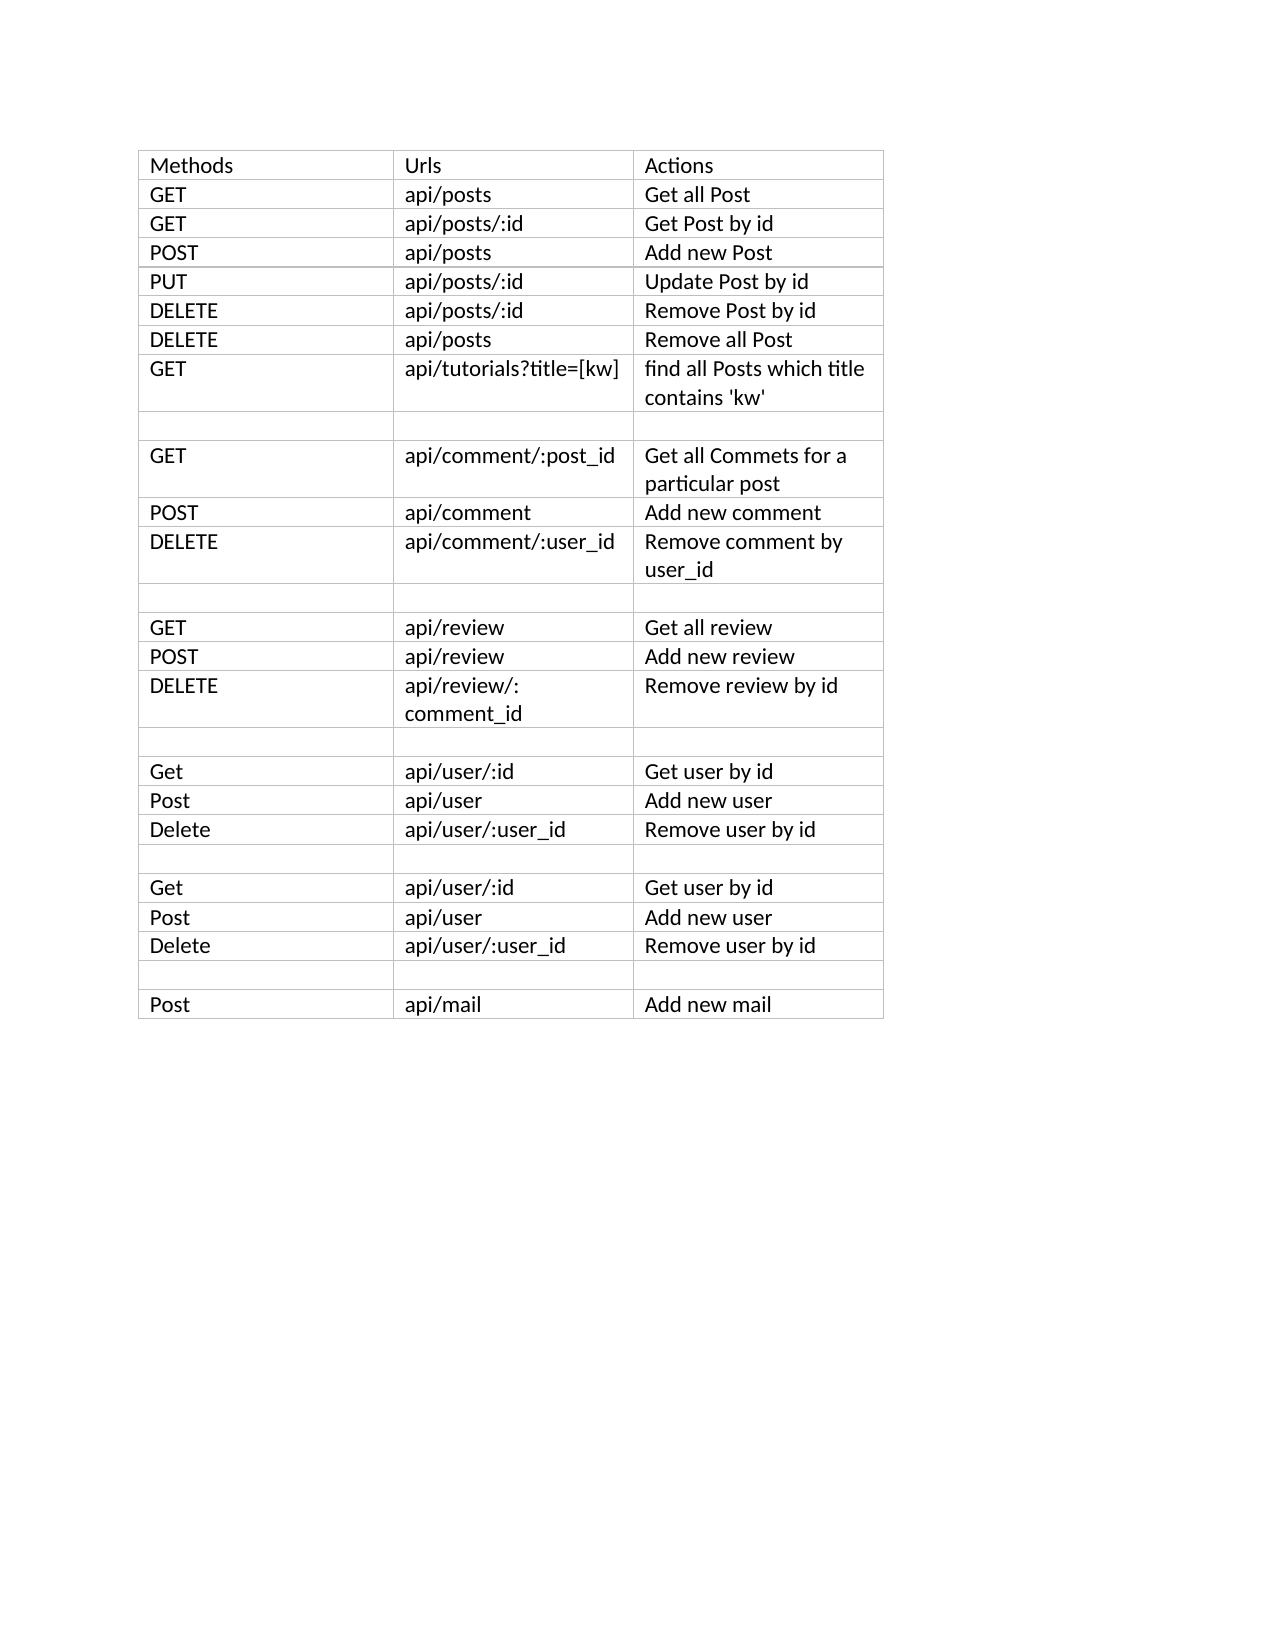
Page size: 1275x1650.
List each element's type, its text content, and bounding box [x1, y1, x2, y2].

table_cell DELETE [139, 326, 393, 353]
table_cell Add new mail [634, 990, 883, 1018]
table_cell Post [139, 903, 393, 931]
table_cell [394, 961, 633, 989]
table_cell api/user/:user_id [394, 932, 633, 960]
table_cell GET [139, 209, 393, 237]
table_cell Remove Post by id [634, 296, 883, 324]
table_cell Get [139, 757, 393, 785]
table_header Actions [634, 151, 883, 179]
table_cell Post [139, 786, 393, 814]
table_cell PUT [139, 268, 393, 295]
table_cell DELETE [139, 527, 393, 583]
table_header Urls [394, 151, 633, 179]
table_cell GET [139, 441, 393, 497]
table_cell Get user by id [634, 757, 883, 785]
table_cell Post [139, 990, 393, 1018]
table_cell [394, 412, 633, 440]
table_cell GET [139, 355, 393, 411]
table_cell Add new user [634, 786, 883, 814]
table_cell Add new user [634, 903, 883, 931]
table_cell api/comment/:user_id [394, 527, 633, 583]
table_cell api/mail [394, 990, 633, 1018]
table_cell api/user/:user_id [394, 815, 633, 843]
table_cell api/review/: comment_id [394, 671, 633, 727]
table_cell Add new Post [634, 238, 883, 266]
table_cell api/posts [394, 238, 633, 266]
table_cell api/review [394, 642, 633, 670]
table_cell Remove review by id [634, 671, 883, 727]
table_cell api/comment [394, 498, 633, 526]
table_cell api/user [394, 786, 633, 814]
table_cell Remove user by id [634, 815, 883, 843]
table_cell api/user/:id [394, 757, 633, 785]
table_cell Get all Commets for a particular post [634, 441, 883, 497]
table_cell api/tutorials?title=[kw] [394, 355, 633, 411]
table_cell [634, 584, 883, 612]
table_cell [634, 728, 883, 756]
table_cell POST [139, 498, 393, 526]
table_cell api/posts/:id [394, 296, 633, 324]
table_cell GET [139, 180, 393, 208]
table_cell api/user/:id [394, 874, 633, 902]
table_cell [634, 412, 883, 440]
table_cell GET [139, 613, 393, 641]
table_cell DELETE [139, 671, 393, 727]
table_cell [394, 845, 633, 872]
table_cell [139, 584, 393, 612]
table_cell [394, 584, 633, 612]
table_cell api/posts [394, 326, 633, 353]
table_cell api/review [394, 613, 633, 641]
table_cell Remove comment by user_id [634, 527, 883, 583]
table_cell [139, 961, 393, 989]
table_cell Update Post by id [634, 268, 883, 295]
table_cell api/posts/:id [394, 209, 633, 237]
table_cell api/posts/:id [394, 268, 633, 295]
table_cell [139, 728, 393, 756]
table_cell POST [139, 238, 393, 266]
table_cell Get all Post [634, 180, 883, 208]
table_cell Remove all Post [634, 326, 883, 353]
table_cell Get Post by id [634, 209, 883, 237]
table_header Methods [139, 151, 393, 179]
table_cell Add new comment [634, 498, 883, 526]
table_cell POST [139, 642, 393, 670]
table_cell [139, 412, 393, 440]
table_cell Remove user by id [634, 932, 883, 960]
table_cell Get user by id [634, 874, 883, 902]
table_cell api/posts [394, 180, 633, 208]
table_cell Delete [139, 932, 393, 960]
table_cell Delete [139, 815, 393, 843]
table_cell Get [139, 874, 393, 902]
table_cell Add new review [634, 642, 883, 670]
table_cell api/comment/:post_id [394, 441, 633, 497]
table_cell Get all review [634, 613, 883, 641]
table_cell [394, 728, 633, 756]
table_cell find all Posts which title contains 'kw' [634, 355, 883, 411]
table_cell [634, 961, 883, 989]
table_cell DELETE [139, 296, 393, 324]
table_cell api/user [394, 903, 633, 931]
table_cell [139, 845, 393, 872]
table_cell [634, 845, 883, 872]
